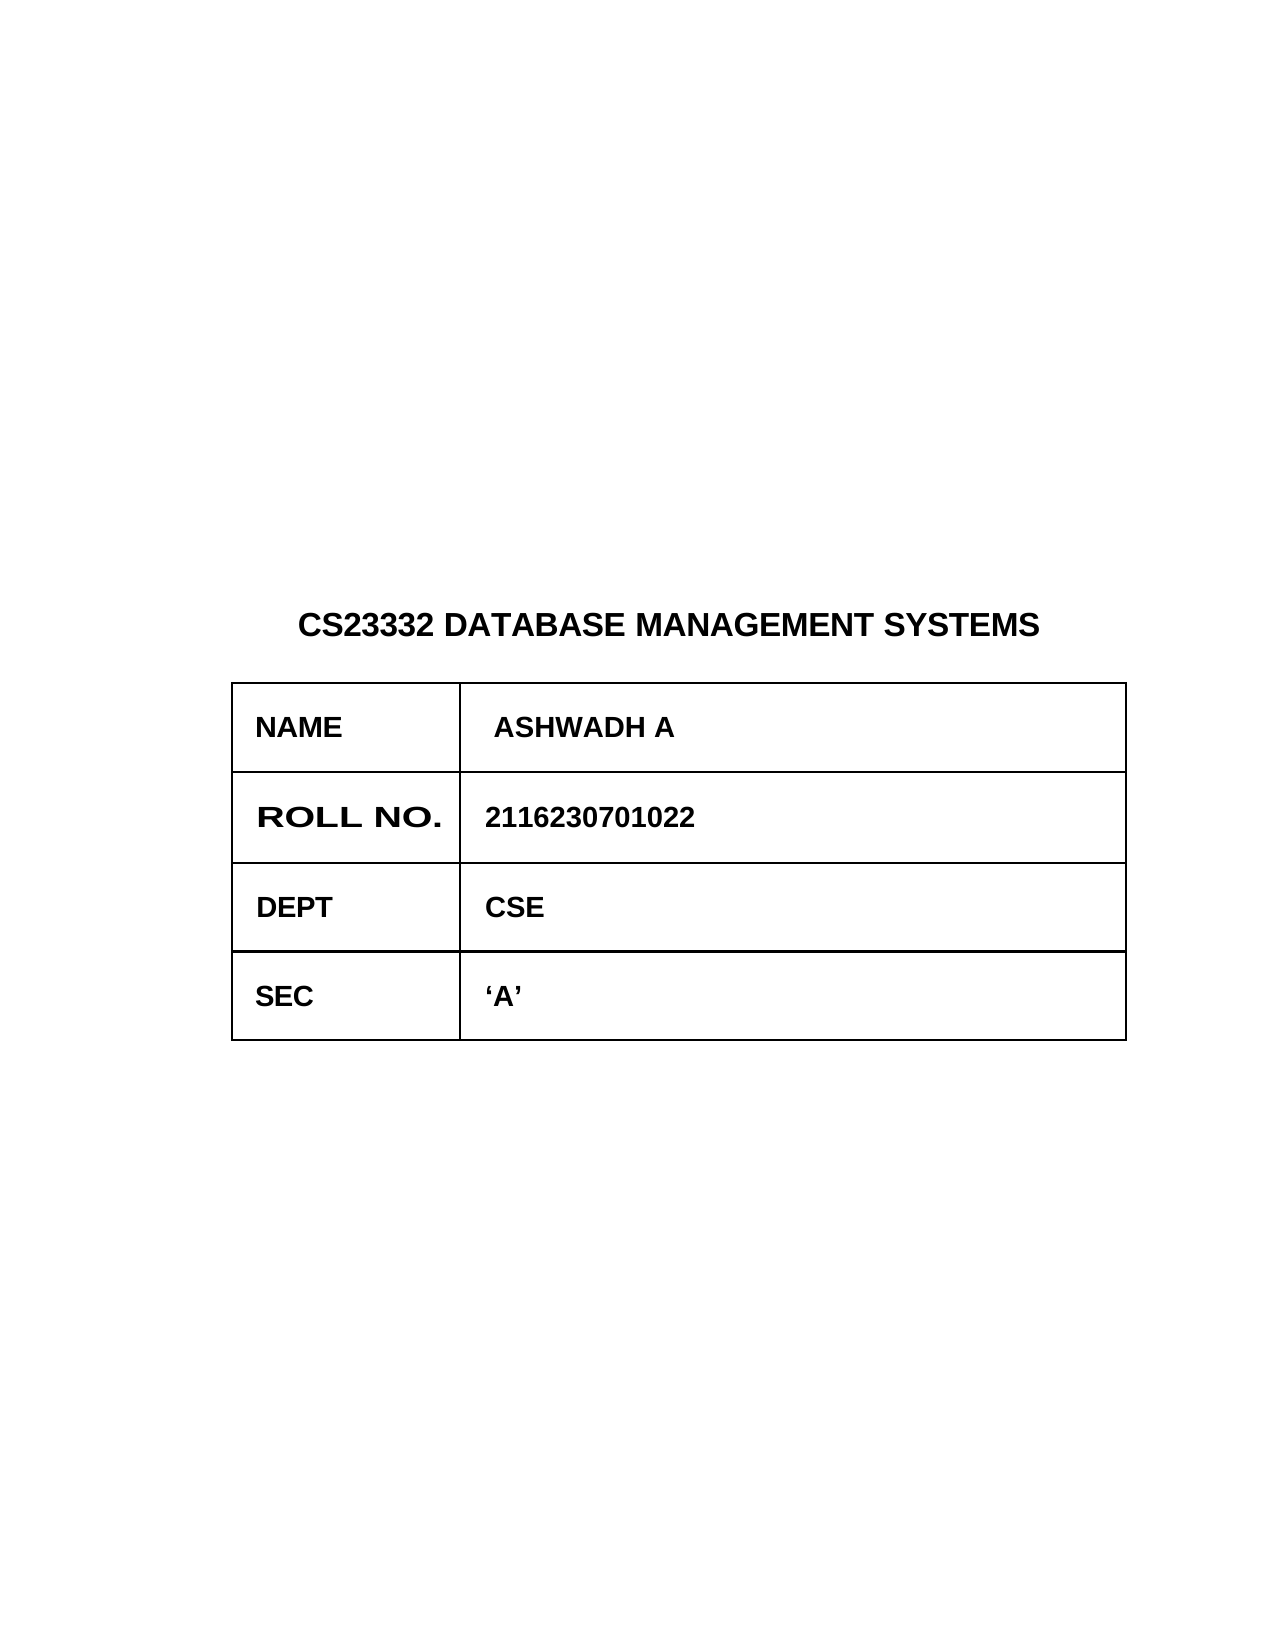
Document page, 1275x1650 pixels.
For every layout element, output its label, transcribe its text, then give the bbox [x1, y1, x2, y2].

table_cell ‘A’ [461, 953, 1125, 1039]
table_cell DEPT [233, 864, 459, 950]
table_header NAME [233, 684, 459, 771]
table_cell CSE [461, 864, 1125, 950]
table_cell SEC [233, 953, 459, 1039]
table_cell ROLL NO. [233, 773, 459, 862]
table_header ASHWADH A [461, 684, 1125, 771]
text CS23332 DATABASE MANAGEMENT SYSTEMS [119, 605, 1149, 643]
table_cell 2116230701022 [461, 773, 1125, 862]
